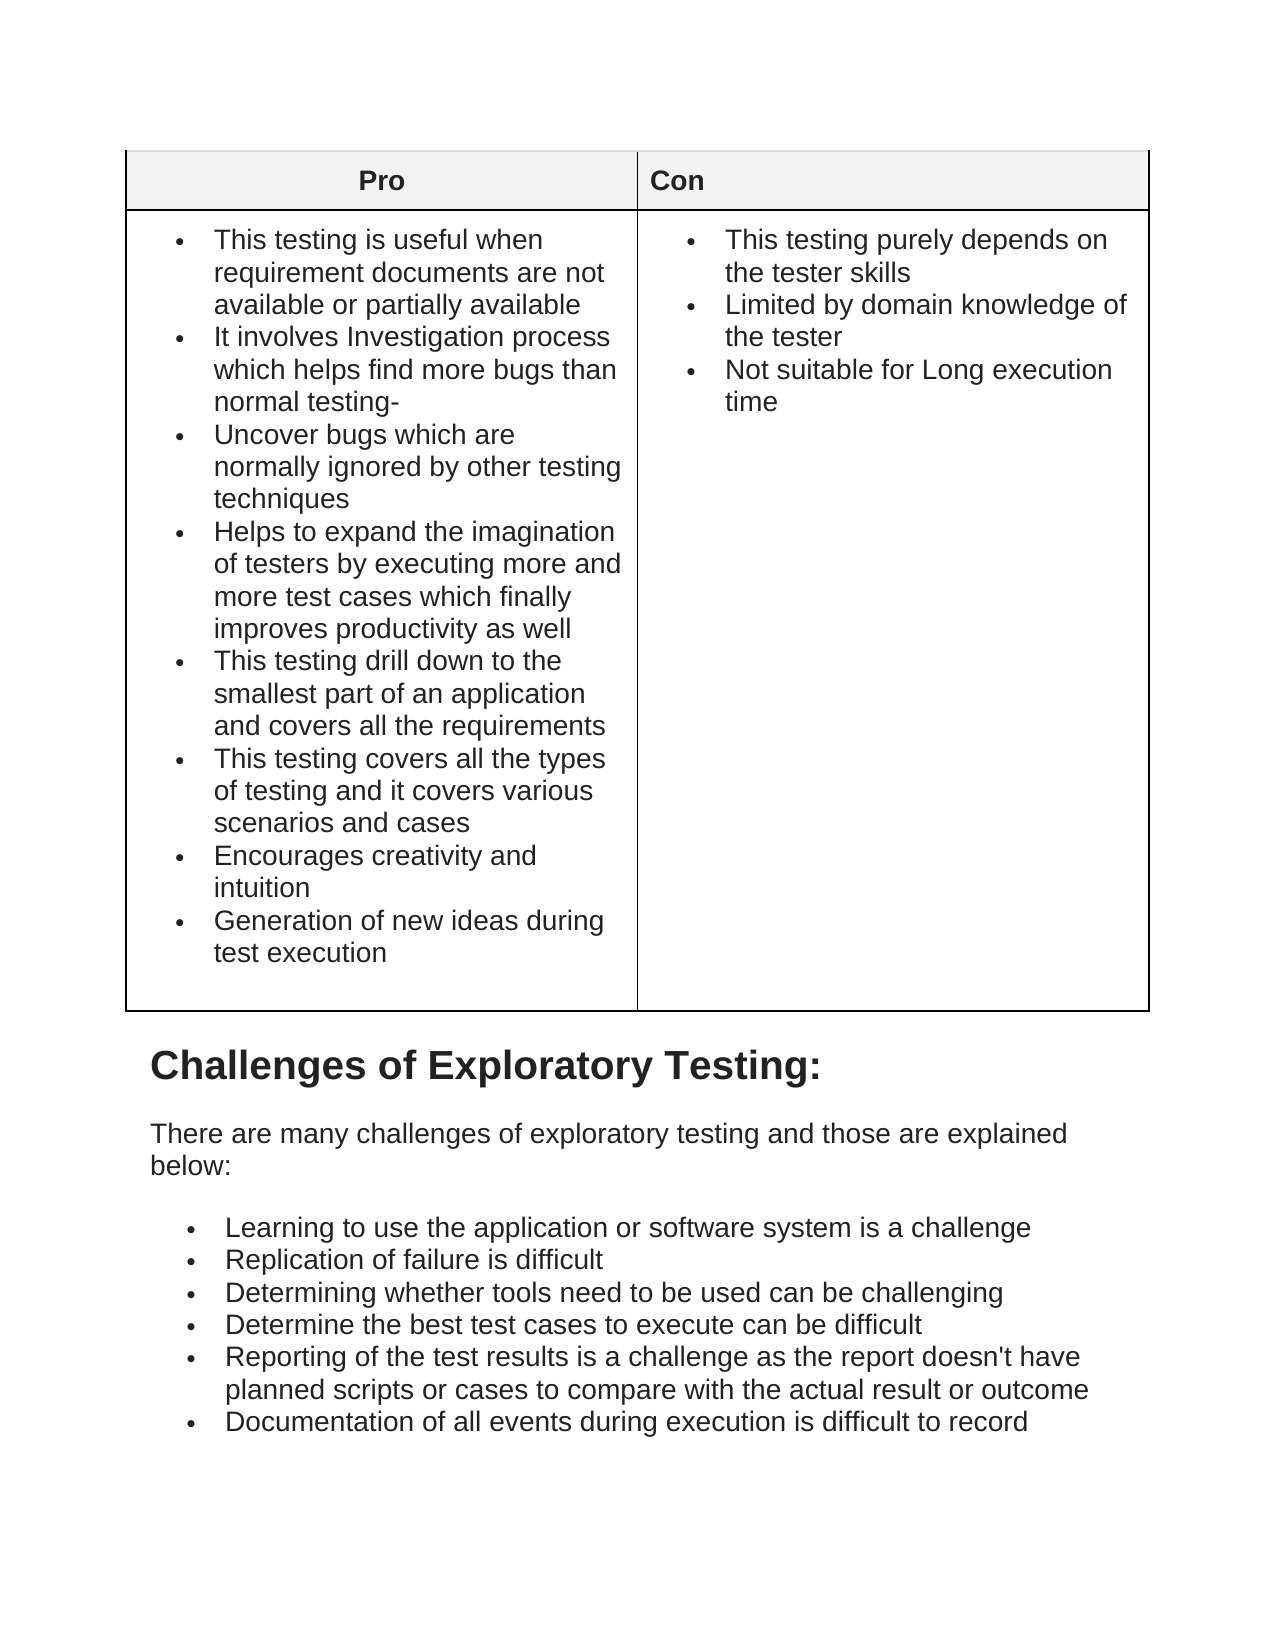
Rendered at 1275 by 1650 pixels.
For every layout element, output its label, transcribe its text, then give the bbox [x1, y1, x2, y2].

list Replication of failure is difficult [187, 1243, 1125, 1276]
table_cell This testing purely depends on the tester skills Limited by domain knowledge of the tester Not suitable for Long execution time [638, 211, 1148, 1010]
list Learning to use the application or software system is a challenge [187, 1211, 1125, 1243]
list Documentation of all events during execution is difficult to record [187, 1405, 1125, 1438]
table_header Con [638, 152, 1148, 209]
list Determining whether tools need to be used can be challenging [187, 1276, 1125, 1308]
table_header Pro [127, 152, 637, 209]
list Reporting of the test results is a challenge as the report doesn't have planned scripts or cases to compare with the actual result or outcome [187, 1340, 1125, 1405]
list Determine the best test cases to execute can be difficult [187, 1308, 1125, 1340]
text Challenges of Exploratory Testing: [150, 1041, 1125, 1088]
table_cell This testing is useful when requirement documents are not available or partially available It involves Investigation process which helps find more bugs than normal testing- Uncover bugs which are normally ignored by other testing techniques Helps to expand the imagination of testers by executing more and more test cases which finally improves productivity as well This testing drill down to the smallest part of an application and covers all the requirements This testing covers all the types of testing and it covers various scenarios and cases Encourages creativity and intuition Generation of new ideas during test execution [127, 211, 637, 1010]
text There are many challenges of exploratory testing and those are explained below: [150, 1117, 1125, 1182]
